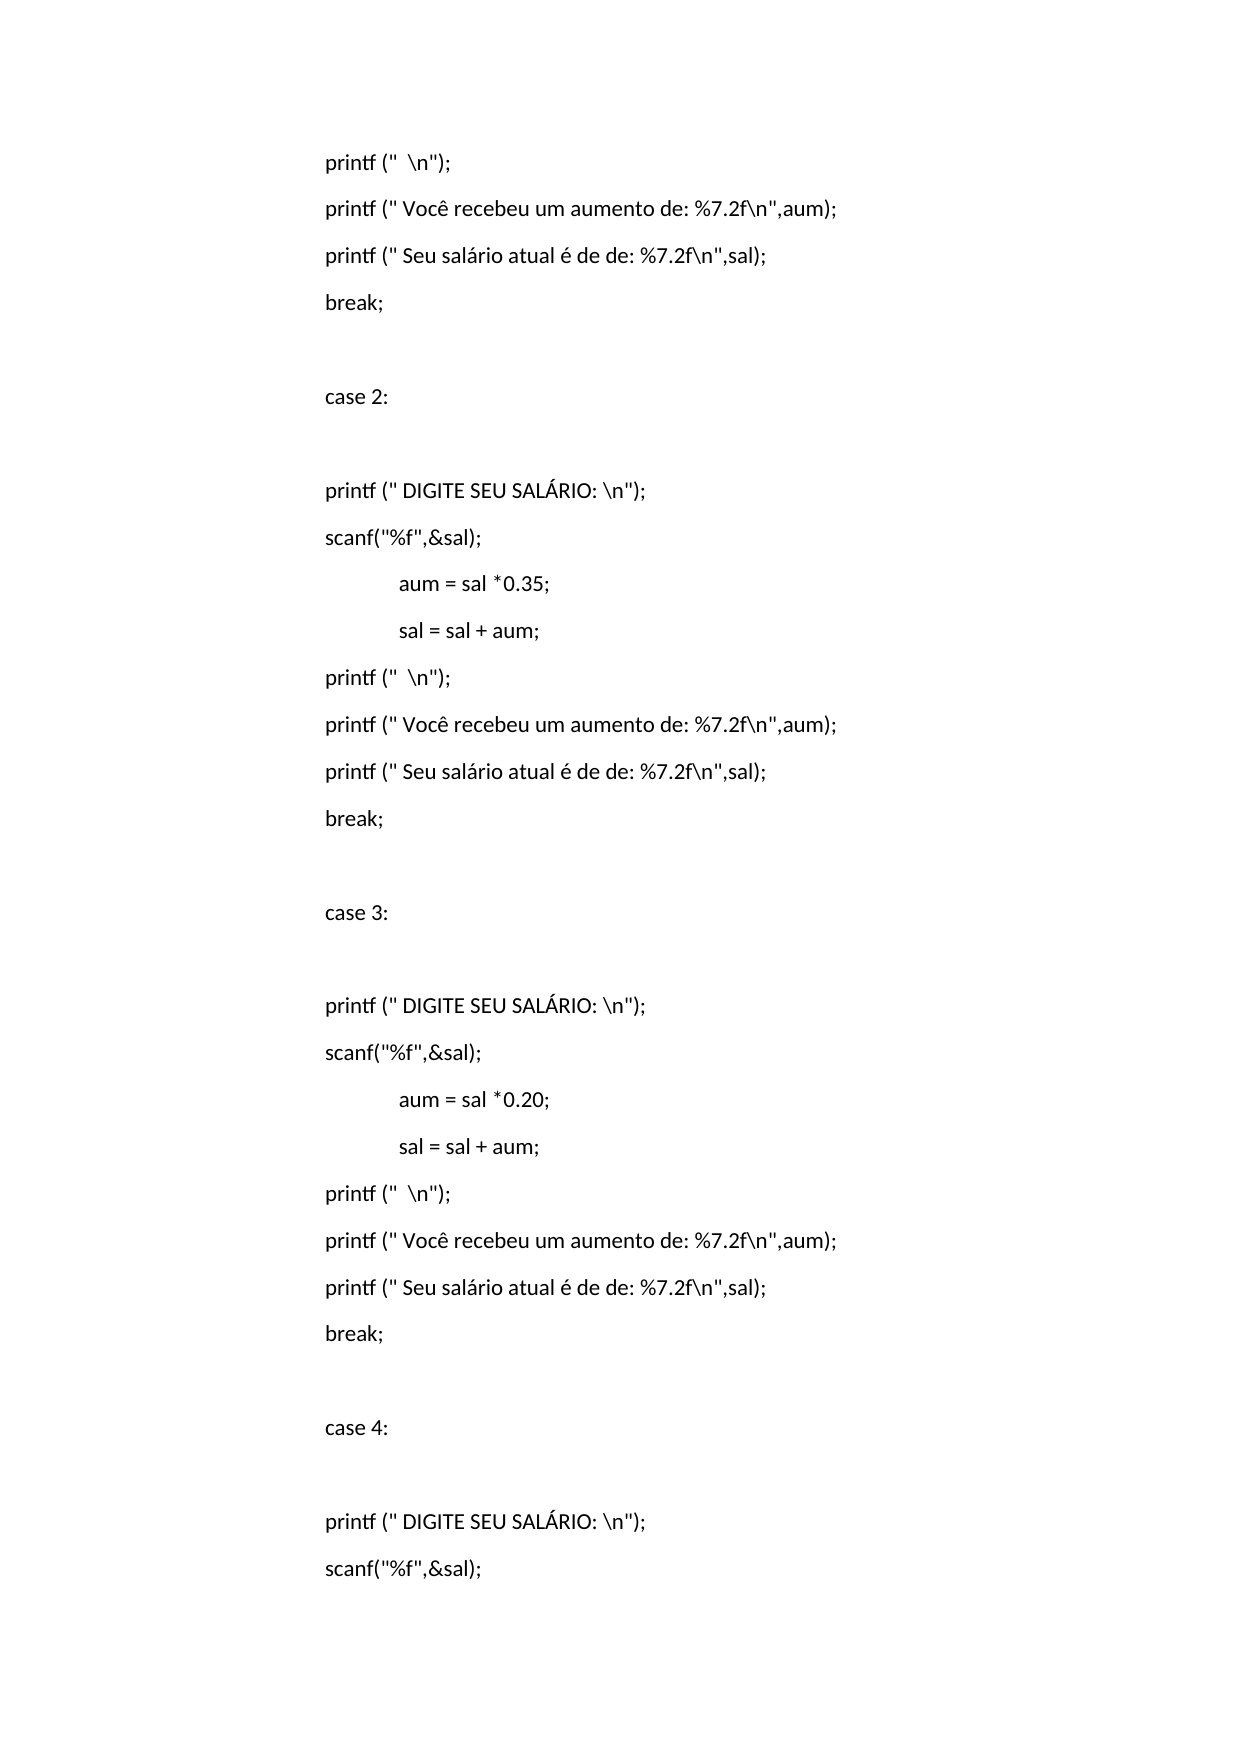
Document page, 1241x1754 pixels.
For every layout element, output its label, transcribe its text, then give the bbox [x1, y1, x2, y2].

text printf (" DIGITE SEU SALÁRIO: \n"); [177, 476, 1063, 504]
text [177, 1226, 1063, 1254]
text sal = sal + aum; [177, 616, 1063, 644]
text printf (" Você recebeu um aumento de: %7.2f\n",aum); [177, 194, 1063, 222]
text scanf("%f",&sal); [177, 1554, 1063, 1582]
text printf (" Seu salário atual é de de: %7.2f\n",sal); [177, 241, 1063, 269]
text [177, 1273, 1063, 1301]
text printf (" \n"); [177, 1179, 1063, 1207]
text printf (" Você recebeu um aumento de: %7.2f\n",aum); [177, 710, 1063, 738]
text aum = sal *0.20; [177, 1085, 1063, 1113]
text case 4: [177, 1413, 1063, 1441]
text break; [177, 288, 1063, 316]
text sal = sal + aum; [177, 1132, 1063, 1160]
text printf (" DIGITE SEU SALÁRIO: \n"); [177, 1507, 1063, 1535]
text printf (" DIGITE SEU SALÁRIO: \n"); [177, 991, 1063, 1019]
text break; [177, 1319, 1063, 1347]
text break; [177, 804, 1063, 832]
text printf (" \n"); [177, 663, 1063, 691]
text case 2: [177, 382, 1063, 410]
text scanf("%f",&sal); [177, 523, 1063, 551]
text case 3: [177, 898, 1063, 926]
text scanf("%f",&sal); [177, 1038, 1063, 1066]
text printf (" Seu salário atual é de de: %7.2f\n",sal); [177, 757, 1063, 785]
text aum = sal *0.35; [177, 569, 1063, 597]
text printf (" \n"); [177, 148, 1063, 176]
